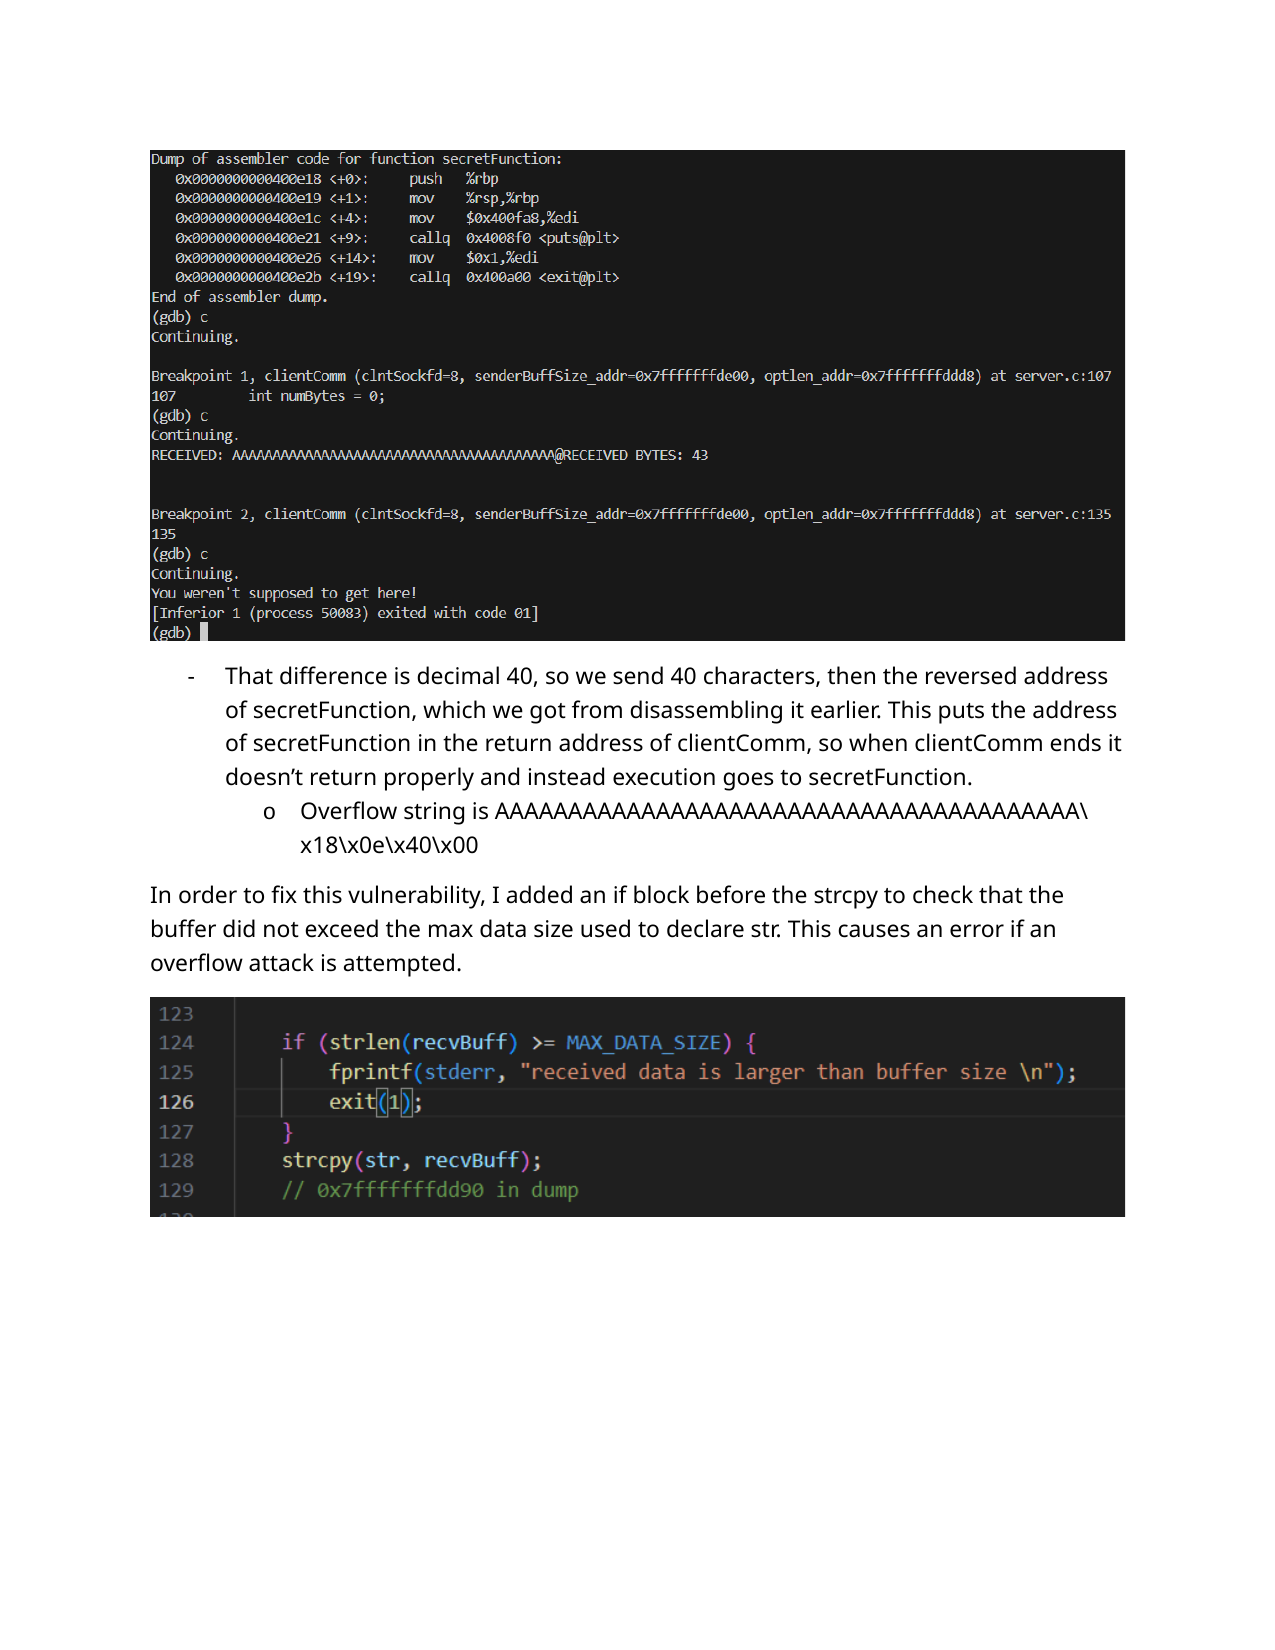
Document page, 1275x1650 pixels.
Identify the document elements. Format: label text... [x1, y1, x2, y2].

list Overflow string is AAAAAAAAAAAAAAAAAAAAAAAAAAAAAAAAAAAAAAAA\x18\x0e\x40\x00 [262, 795, 1125, 860]
picture [150, 150, 1125, 641]
picture [150, 997, 1125, 1217]
list That difference is decimal 40, so we send 40 characters, then the reversed address of secretFunction, which we got from disassembling it earlier. This puts the address of secretFunction in the return address of clientComm, so when clientComm ends it doesn’t return properly and instead execution goes to secretFunction. [187, 660, 1125, 792]
text In order to fix this vulnerability, I added an if block before the strcpy to check that the buffer did not exceed the max data size used to declare str. This causes an error if an overflow attack is attempted. [150, 879, 1125, 978]
